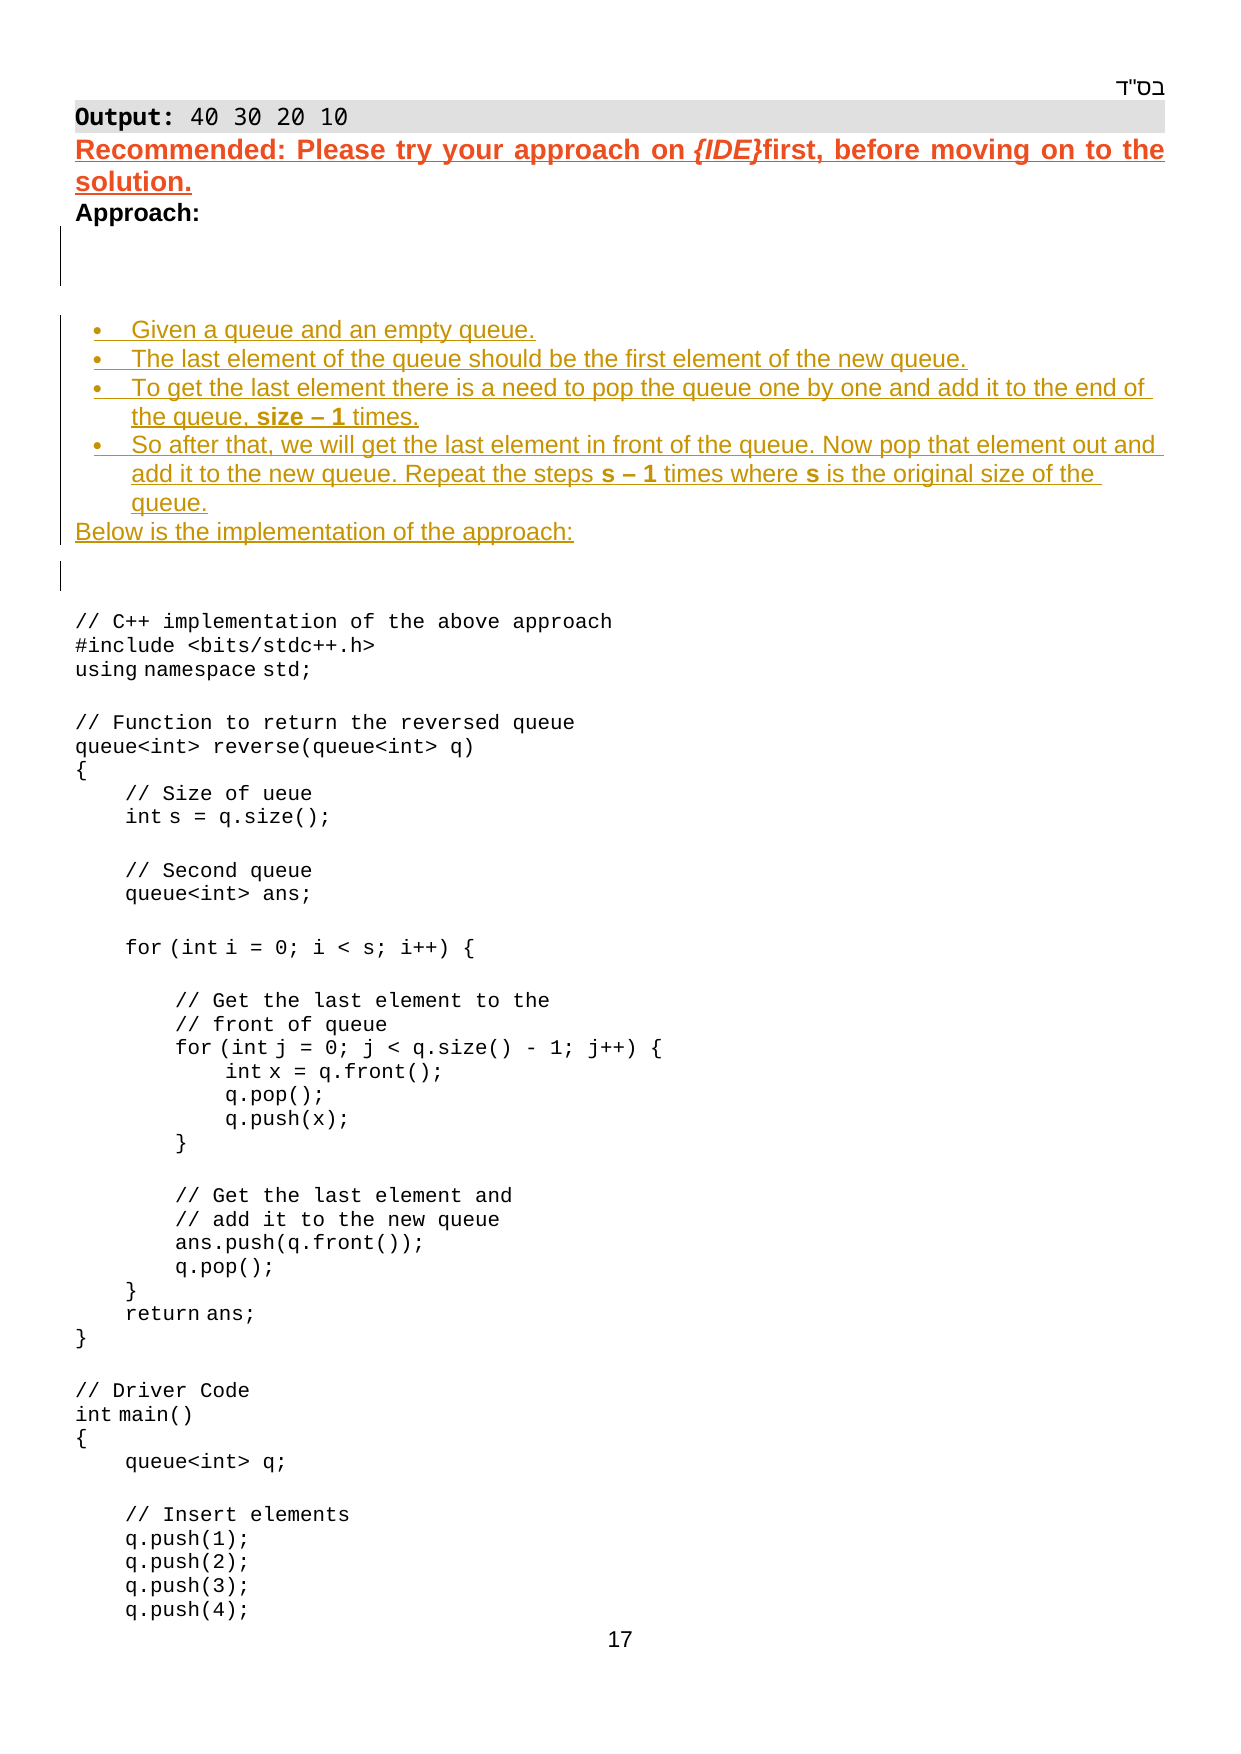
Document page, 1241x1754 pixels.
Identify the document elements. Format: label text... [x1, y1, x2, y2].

text Recommended: Please try your approach on {IDE}first, before moving on to the solution. [75, 162, 1165, 197]
text Approach: [75, 197, 1165, 226]
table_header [75, 611, 742, 1622]
text Output: 40 30 20 10 [75, 100, 1165, 133]
text Recommended: Please try your approach on {IDE}first, before moving on to the solution. [75, 133, 1165, 161]
